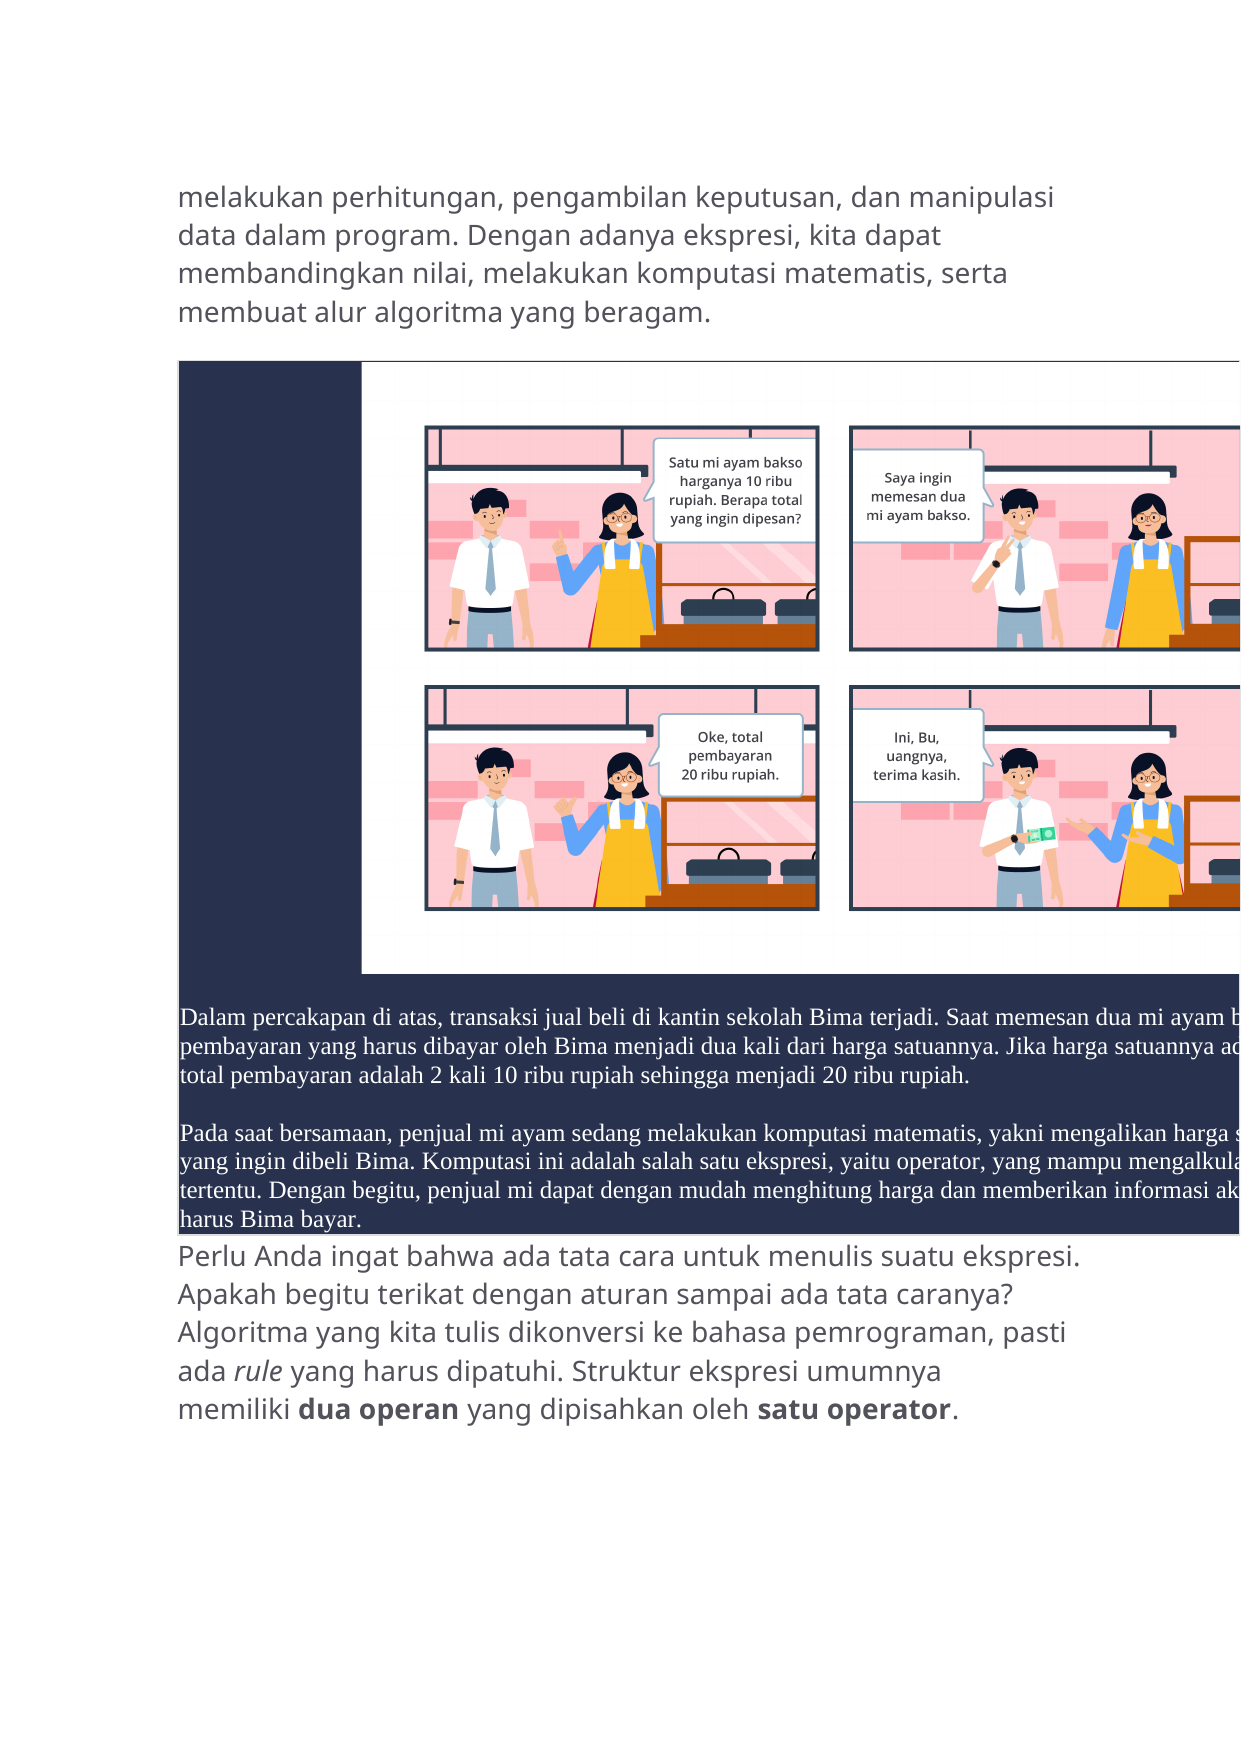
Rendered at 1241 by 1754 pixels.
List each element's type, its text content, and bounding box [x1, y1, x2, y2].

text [177, 177, 1122, 331]
table_header Dalam percakapan di atas, transaksi jual beli di kantin sekolah Bima terjadi. Saat memesan dua mi ayam bakso, secara otomatis pembayaran yang harus dibayar oleh Bima menjadi dua kali dari harga satuannya. Jika harga satuannya adalah 10 ribu rupiah, total pembayaran adalah 2 kali 10 ribu rupiah sehingga menjadi 20 ribu rupiah. Pada saat bersamaan, penjual mi ayam sedang melakukan komputasi matematis, yakni mengalikan harga satuan dengan jumlah yang ingin dibeli Bima. Komputasi ini adalah salah satu ekspresi, yaitu operator, yang mampu mengalkulasi harga dengan operan tertentu. Dengan begitu, penjual mi dapat dengan mudah menghitung harga dan memberikan informasi akhir terkait biaya yang harus Bima bayar. [179, 361, 1239, 1234]
text Perlu Anda ingat bahwa ada tata cara untuk menulis suatu ekspresi. Apakah begitu terikat dengan aturan sampai ada tata caranya? Algoritma yang kita tulis dikonversi ke bahasa pemrograman, pasti ada rule yang harus dipatuhi. Struktur ekspresi umumnya memiliki dua operan yang dipisahkan oleh satu operator. [177, 1236, 1122, 1427]
picture [361, 362, 1241, 974]
